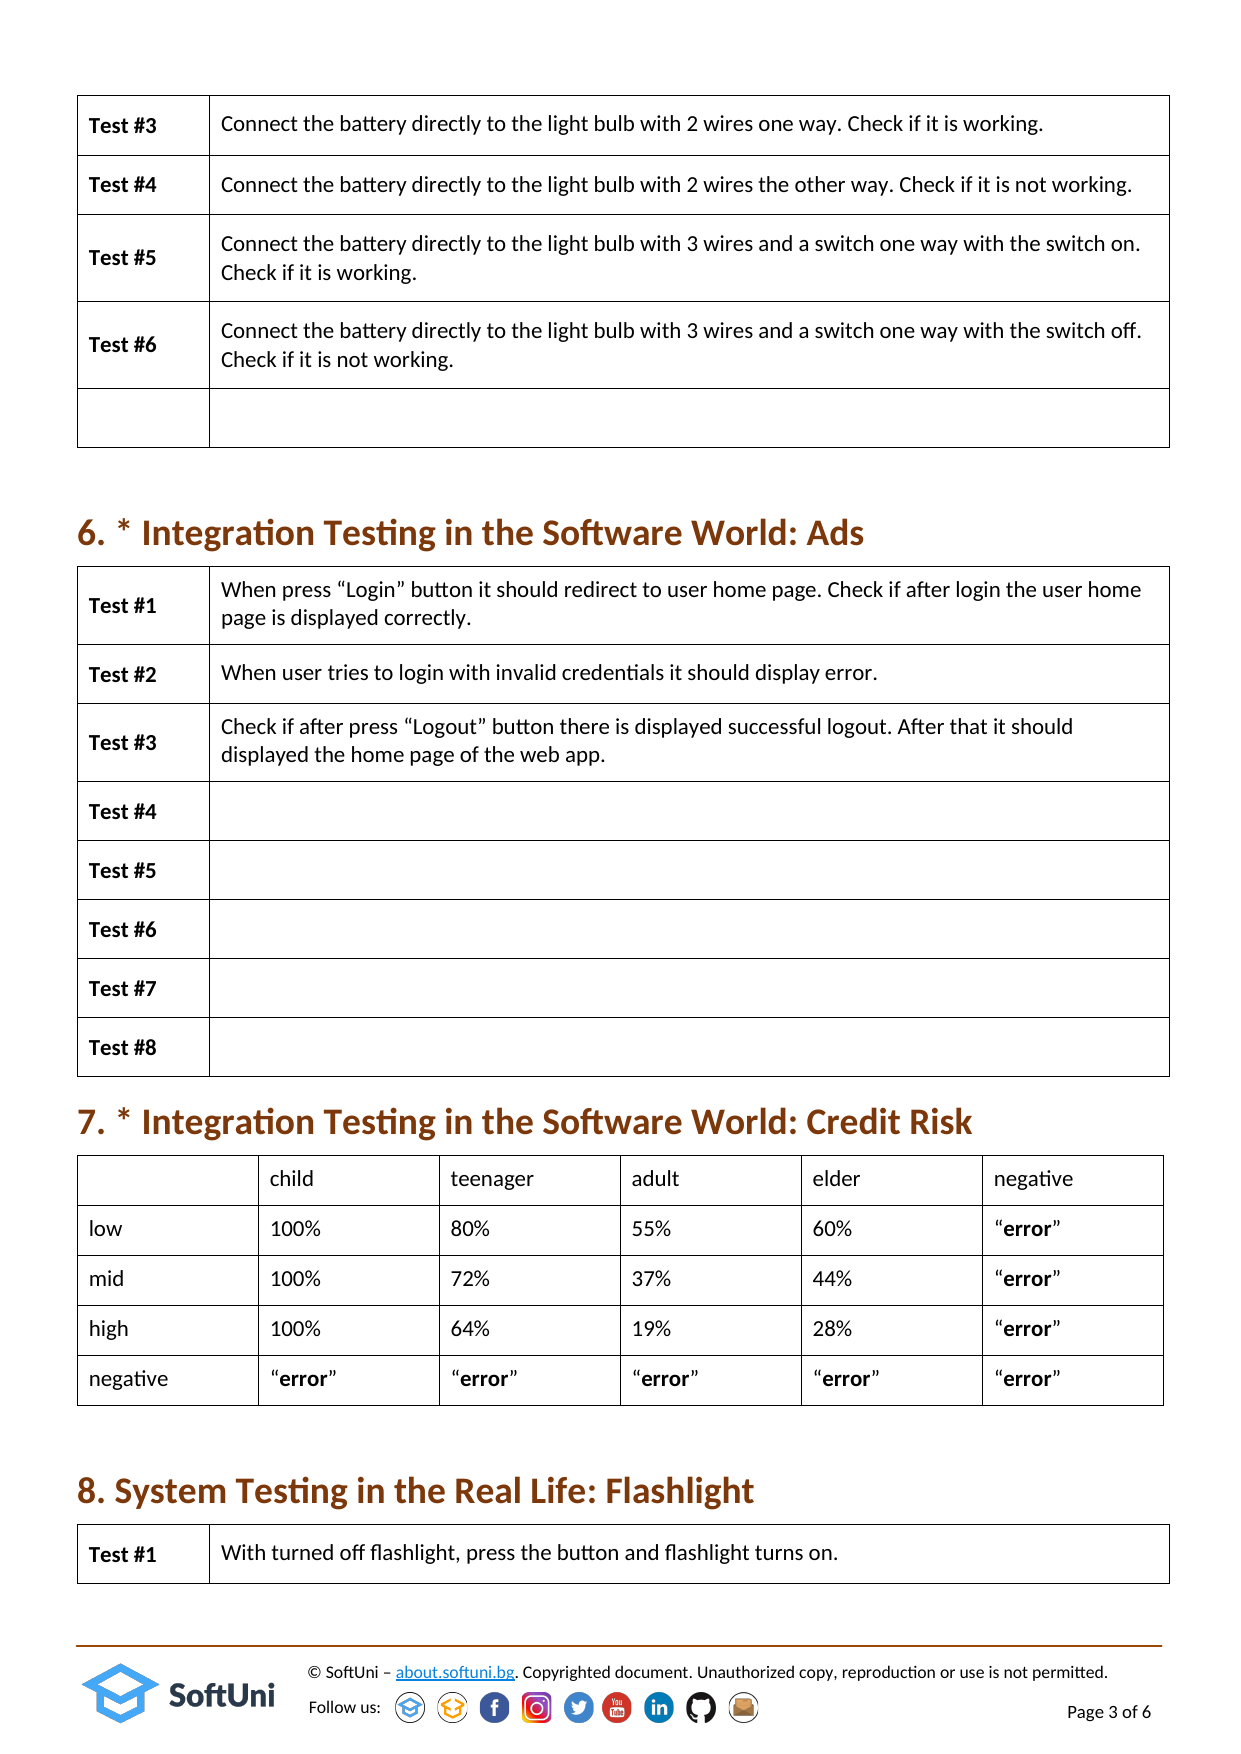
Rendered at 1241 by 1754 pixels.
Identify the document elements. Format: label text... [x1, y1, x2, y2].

table_cell Test #4 [78, 782, 209, 840]
table_cell Test #3 [78, 96, 209, 154]
table_cell [210, 900, 1169, 958]
picture [686, 1692, 716, 1723]
table_cell 44% [802, 1256, 982, 1305]
table_cell Test #6 [78, 302, 209, 388]
table_cell 100% [259, 1256, 439, 1305]
table_cell mid [78, 1256, 258, 1305]
table_cell “error” [983, 1206, 1163, 1255]
subtitle * Integration Testing in the Software World: Credit Risk [77, 1098, 1163, 1144]
table_cell Test #8 [78, 1018, 209, 1076]
table_cell 100% [259, 1206, 439, 1255]
table_cell Connect the battery directly to the light bulb with 3 wires and a switch one way with the switch off. Check if it is not working. [210, 302, 1169, 388]
picture [728, 1692, 759, 1723]
table_cell 37% [621, 1256, 801, 1305]
table_cell Check if after press “Logout” button there is displayed successful logout. After that it should displayed the home page of the web app. [210, 704, 1169, 781]
table_cell [210, 782, 1169, 840]
table_cell [78, 389, 209, 447]
table_cell 100% [259, 1306, 439, 1354]
table_cell “error” [983, 1306, 1163, 1354]
table_cell 64% [440, 1306, 620, 1354]
table_cell Test #4 [78, 156, 209, 213]
table_cell “error” [983, 1256, 1163, 1305]
table_cell [210, 389, 1169, 447]
subtitle * Integration Testing in the Software World: Ads [77, 509, 1163, 555]
table_header [78, 1156, 258, 1205]
table_cell Test #5 [78, 841, 209, 899]
table_cell “error” [621, 1356, 801, 1404]
table_cell high [78, 1306, 258, 1354]
table_cell Test #2 [78, 645, 209, 703]
table_cell “error” [440, 1356, 620, 1404]
table_cell When user tries to login with invalid credentials it should display error. [210, 645, 1169, 703]
subtitle System Testing in the Real Life: Flashlight [77, 1467, 1163, 1513]
picture [437, 1692, 468, 1723]
picture [522, 1692, 552, 1723]
table_cell Test #5 [78, 215, 209, 301]
table_header elder [802, 1156, 982, 1205]
table_header negative [983, 1156, 1163, 1205]
table_header Test #1 [78, 567, 209, 644]
table_cell 72% [440, 1256, 620, 1305]
picture [644, 1692, 653, 1701]
table_cell “error” [802, 1356, 982, 1404]
table_cell Connect the battery directly to the light bulb with 2 wires the other way. Check if it is not working. [210, 156, 1169, 213]
table_cell 60% [802, 1206, 982, 1255]
picture [658, 1705, 667, 1714]
table_cell Test #7 [78, 959, 209, 1017]
table_cell 80% [440, 1206, 620, 1255]
picture [75, 1658, 281, 1729]
table_cell [210, 959, 1169, 1017]
table_header With turned off flashlight, press the button and flashlight turns on. [210, 1525, 1169, 1583]
table_cell 19% [621, 1306, 801, 1354]
table_cell [210, 1018, 1169, 1076]
table_header adult [621, 1156, 801, 1205]
table_cell “error” [983, 1356, 1163, 1404]
picture [665, 1714, 674, 1723]
table_header child [259, 1156, 439, 1205]
table_header When press “Login” button it should redirect to user home page. Check if after login the user home page is displayed correctly. [210, 567, 1169, 644]
table_cell negative [78, 1356, 258, 1404]
picture [665, 1692, 674, 1701]
table_header teenager [440, 1156, 620, 1205]
picture [644, 1714, 653, 1723]
table_cell Test #3 [78, 704, 209, 781]
table_header Test #1 [78, 1525, 209, 1583]
picture [479, 1692, 510, 1723]
table_cell 28% [802, 1306, 982, 1354]
table_cell 55% [621, 1206, 801, 1255]
picture [564, 1692, 594, 1723]
table_cell Connect the battery directly to the light bulb with 2 wires one way. Check if it is working. [210, 96, 1169, 154]
table_cell “error” [259, 1356, 439, 1404]
picture [395, 1692, 425, 1723]
table_cell low [78, 1206, 258, 1255]
picture [602, 1692, 632, 1723]
table_cell Connect the battery directly to the light bulb with 3 wires and a switch one way with the switch on. Check if it is working. [210, 215, 1169, 301]
table_cell Test #6 [78, 900, 209, 958]
table_cell [210, 841, 1169, 899]
